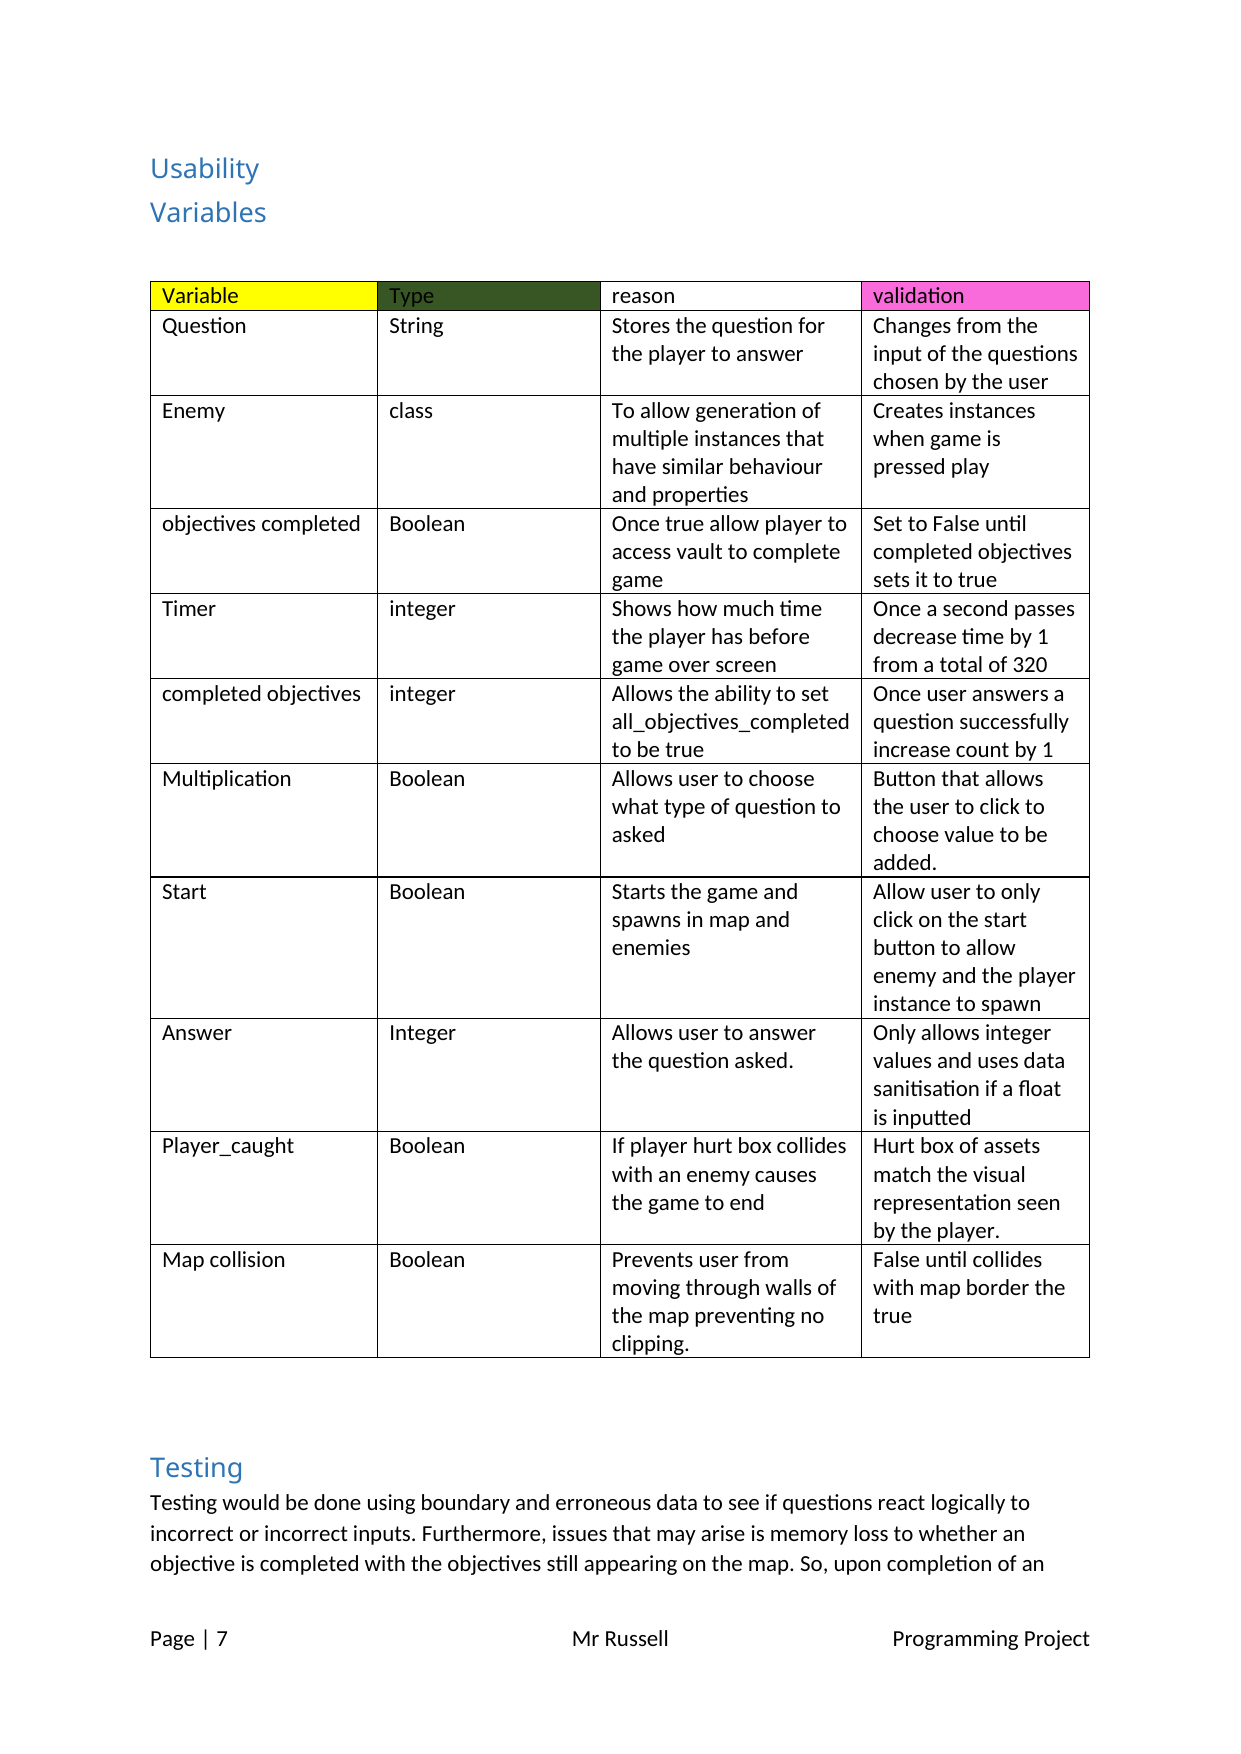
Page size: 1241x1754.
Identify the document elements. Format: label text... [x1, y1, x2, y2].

table_cell Allow user to only click on the start button to allow enemy and the player instance to spawn [862, 878, 1089, 1017]
table_cell Allows user to answer the question asked. [601, 1019, 861, 1131]
table_cell Player_caught [151, 1132, 377, 1244]
table_cell Integer [378, 1019, 600, 1131]
table_cell Boolean [378, 764, 600, 876]
table_cell Once a second passes decrease time by 1 from a total of 320 [862, 594, 1089, 678]
subtitle Variables [150, 194, 1090, 231]
table_cell Button that allows the user to click to choose value to be added. [862, 764, 1089, 876]
table_cell Allows user to choose what type of question to asked [601, 764, 861, 876]
table_header reason [601, 282, 861, 310]
table_cell To allow generation of multiple instances that have similar behaviour and properties [601, 396, 861, 508]
table_header Variable [151, 282, 377, 310]
table_cell Boolean [378, 1132, 600, 1244]
table_cell False until collides with map border the true [862, 1245, 1089, 1357]
table_cell Timer [151, 594, 377, 678]
table_cell Shows how much time the player has before game over screen [601, 594, 861, 678]
table_cell If player hurt box collides with an enemy causes the game to end [601, 1132, 861, 1244]
table_cell Boolean [378, 878, 600, 1017]
table_cell integer [378, 679, 600, 763]
table_cell Hurt box of assets match the visual representation seen by the player. [862, 1132, 1089, 1244]
table_cell Creates instances when game is pressed play [862, 396, 1089, 508]
table_cell Boolean [378, 1245, 600, 1357]
table_cell String [378, 311, 600, 395]
subtitle Usability [150, 150, 1090, 187]
table_header Type [378, 282, 600, 310]
table_cell Start [151, 878, 377, 1017]
table_cell integer [378, 594, 600, 678]
table_cell Multiplication [151, 764, 377, 876]
table_header validation [862, 282, 1089, 310]
table_cell completed objectives [151, 679, 377, 763]
table_cell Changes from the input of the questions chosen by the user [862, 311, 1089, 395]
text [150, 1488, 1090, 1577]
table_cell class [378, 396, 600, 508]
table_cell Once true allow player to access vault to complete game [601, 509, 861, 593]
table_cell Enemy [151, 396, 377, 508]
table_cell Stores the question for the player to answer [601, 311, 861, 395]
table_cell Question [151, 311, 377, 395]
subtitle Testing [150, 1449, 1090, 1486]
table_cell Set to False until completed objectives sets it to true [862, 509, 1089, 593]
table_cell objectives completed [151, 509, 377, 593]
table_cell Boolean [378, 509, 600, 593]
table_cell Prevents user from moving through walls of the map preventing no clipping. [601, 1245, 861, 1357]
table_cell Allows the ability to set all_objectives_completed to be true [601, 679, 861, 763]
table_cell Only allows integer values and uses data sanitisation if a float is inputted [862, 1019, 1089, 1131]
table_cell Once user answers a question successfully increase count by 1 [862, 679, 1089, 763]
table_cell Starts the game and spawns in map and enemies [601, 878, 861, 1017]
table_cell Map collision [151, 1245, 377, 1357]
table_cell Answer [151, 1019, 377, 1131]
